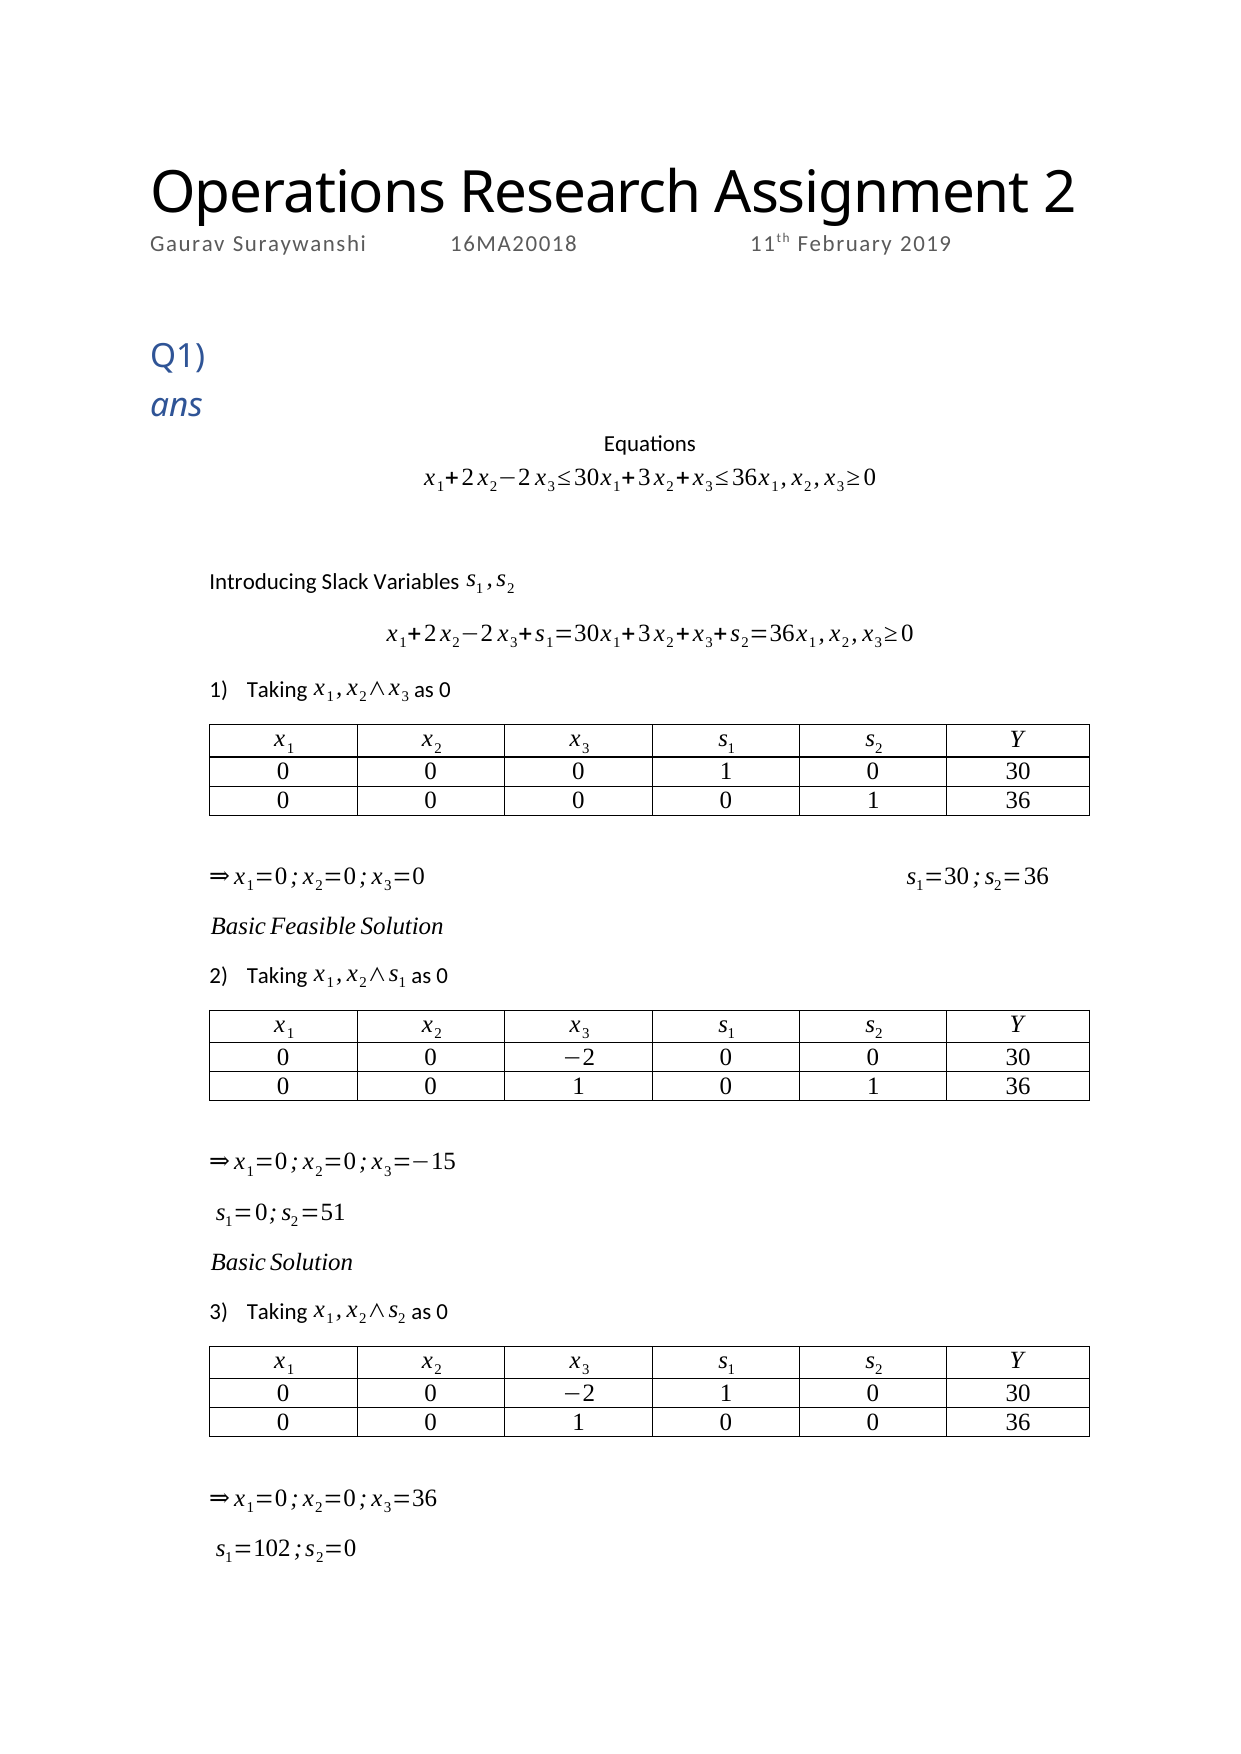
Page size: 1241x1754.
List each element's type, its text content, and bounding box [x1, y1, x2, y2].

table_header [358, 1011, 504, 1042]
table_header [505, 1011, 652, 1042]
table_header [947, 725, 1089, 756]
title Operations Research Assignment 2 [150, 150, 1090, 229]
list Taking as 0 [209, 1296, 1090, 1327]
table_cell [358, 1379, 504, 1407]
table_cell [210, 1379, 357, 1407]
subtitle Q1) ans [150, 332, 1090, 426]
table_cell [210, 1043, 357, 1071]
table_cell [358, 1072, 504, 1100]
table_cell [653, 1408, 799, 1436]
table_cell [800, 1043, 946, 1071]
table_cell [947, 787, 1089, 814]
table_header [210, 1011, 357, 1042]
table_cell [947, 1043, 1089, 1071]
table_cell [505, 1072, 652, 1100]
table_cell [800, 758, 946, 786]
table_header [358, 1347, 504, 1378]
table_cell [505, 1408, 652, 1436]
table_cell [358, 1043, 504, 1071]
table_cell [505, 787, 652, 814]
list Taking as 0 [209, 674, 1090, 705]
table_cell [210, 1072, 357, 1100]
table_header [947, 1347, 1089, 1378]
table_cell [358, 1408, 504, 1436]
table_cell [800, 1408, 946, 1436]
table_cell [653, 787, 799, 814]
table_cell [800, 1072, 946, 1100]
table_header [358, 725, 504, 756]
table_cell [505, 1379, 652, 1407]
table_cell [505, 1043, 652, 1071]
table_cell [210, 758, 357, 786]
table_header [653, 1011, 799, 1042]
subtitle Gaurav Suraywanshi 16MA20018 11th February 2019 [150, 229, 1090, 257]
table_cell [947, 1072, 1089, 1100]
table_cell [210, 1408, 357, 1436]
table_header [210, 725, 357, 756]
table_cell [653, 758, 799, 786]
table_cell [505, 758, 652, 786]
text Equations [209, 429, 1090, 499]
table_header [210, 1347, 357, 1378]
list Taking as 0 [209, 959, 1090, 991]
text Introducing Slack Variables [209, 565, 1090, 596]
table_header [800, 1347, 946, 1378]
table_cell [800, 1379, 946, 1407]
table_cell [653, 1043, 799, 1071]
table_header [653, 725, 799, 756]
table_cell [947, 1379, 1089, 1407]
table_cell [358, 787, 504, 814]
table_cell [653, 1379, 799, 1407]
table_cell [947, 758, 1089, 786]
table_header [653, 1347, 799, 1378]
table_cell [210, 787, 357, 814]
table_header [947, 1011, 1089, 1042]
table_header [505, 725, 652, 756]
table_cell [358, 758, 504, 786]
table_header [800, 725, 946, 756]
table_header [505, 1347, 652, 1378]
table_cell [947, 1408, 1089, 1436]
table_header [800, 1011, 946, 1042]
table_cell [800, 787, 946, 814]
table_cell [653, 1072, 799, 1100]
